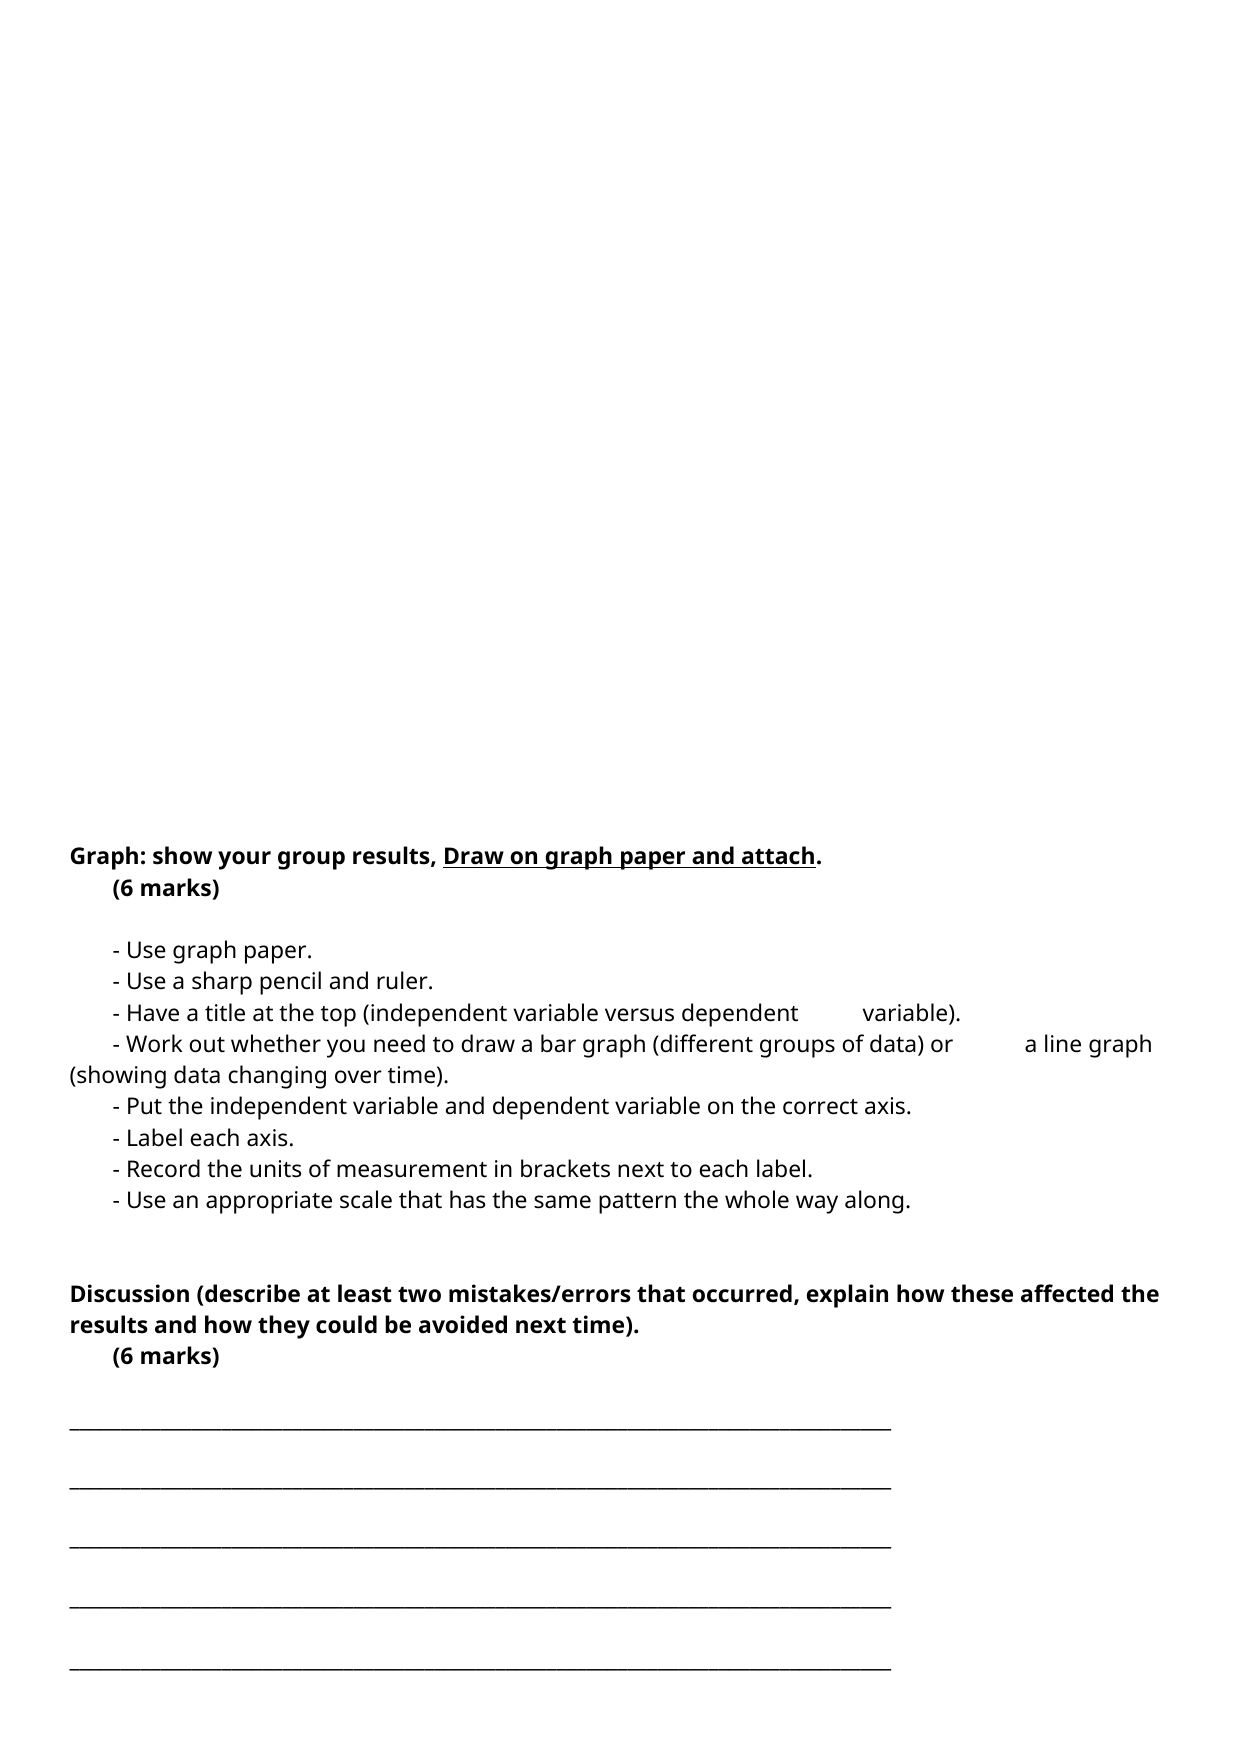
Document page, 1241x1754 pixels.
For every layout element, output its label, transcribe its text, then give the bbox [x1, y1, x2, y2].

text - Have a title at the top (independent variable versus dependent variable). [69, 997, 1192, 1028]
text Graph: show your group results, Draw on graph paper and attach. (6 marks) [69, 840, 1192, 903]
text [69, 1521, 1192, 1553]
text - Put the independent variable and dependent variable on the correct axis. [69, 1090, 1192, 1122]
text - Use an appropriate scale that has the same pattern the whole way along. [69, 1184, 1192, 1215]
text - Label each axis. [69, 1122, 1192, 1153]
text Discussion (describe at least two mistakes/errors that occurred, explain how these affected the results and how they could be avoided next time). (6 marks) [69, 1278, 1192, 1372]
text _________________________________________________________________________________ [69, 1403, 1192, 1434]
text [69, 1581, 1192, 1612]
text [69, 1643, 1192, 1674]
text - Use graph paper. [69, 934, 1192, 965]
text - Work out whether you need to draw a bar graph (different groups of data) or a line graph (showing data changing over time). [69, 1028, 1192, 1090]
text _________________________________________________________________________________ [69, 1462, 1192, 1493]
text - Record the units of measurement in brackets next to each label. [69, 1153, 1192, 1184]
text - Use a sharp pencil and ruler. [69, 965, 1192, 997]
